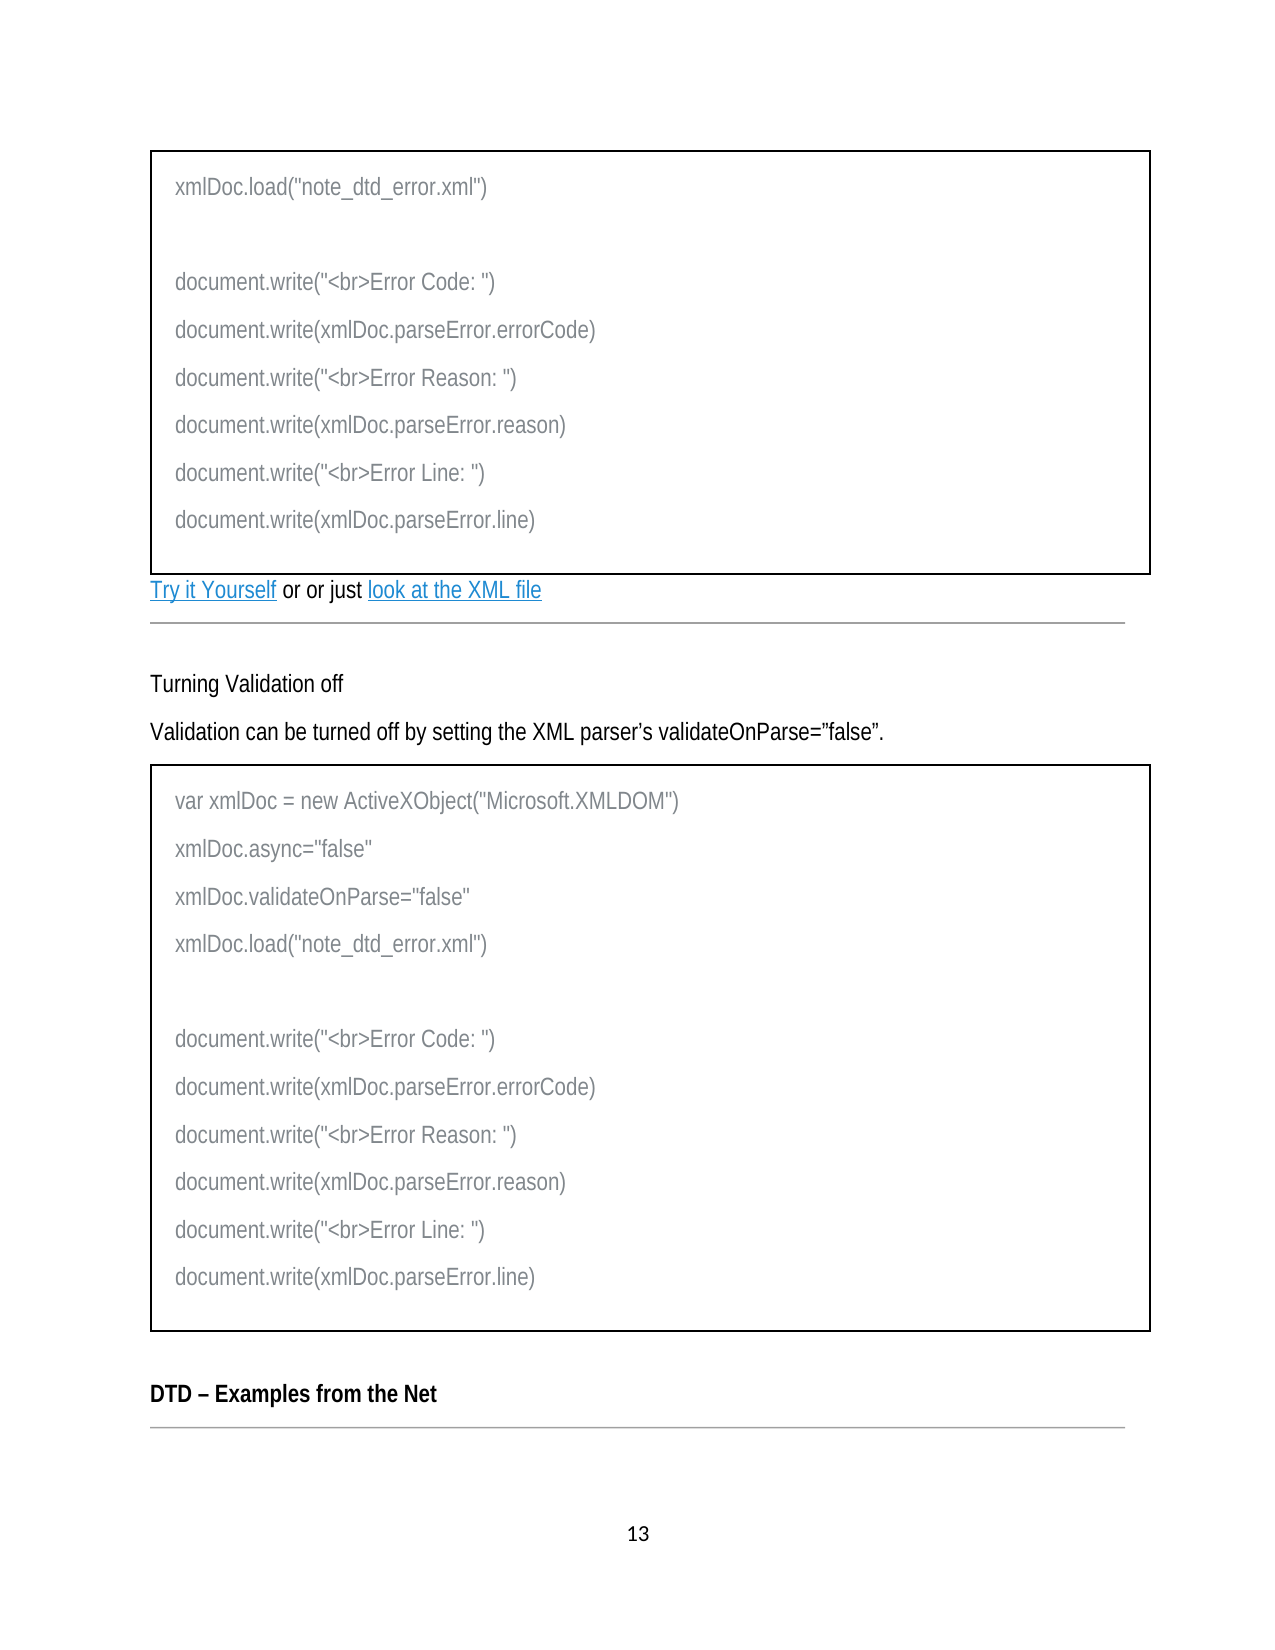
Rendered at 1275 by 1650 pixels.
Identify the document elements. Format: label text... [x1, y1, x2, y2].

table_header var xmlDoc = new ActiveXObject("Microsoft.XMLDOM") xmlDoc.async="false" xmlDoc.validateOnParse="false" xmlDoc.load("note_dtd_error.xml") document.write("<br>Error Code: ") document.write(xmlDoc.parseError.errorCode) document.write("<br>Error Reason: ") document.write(xmlDoc.parseError.reason) document.write("<br>Error Line: ") document.write(xmlDoc.parseError.line) [152, 766, 1149, 1330]
text Turning Validation off [150, 669, 1125, 698]
text DTD – Examples from the Net [150, 1379, 1125, 1408]
text Try it Yourself or or just look at the XML file [150, 575, 1125, 603]
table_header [152, 152, 1149, 573]
text Validation can be turned off by setting the XML parser’s validateOnParse=”false”. [150, 717, 1125, 745]
